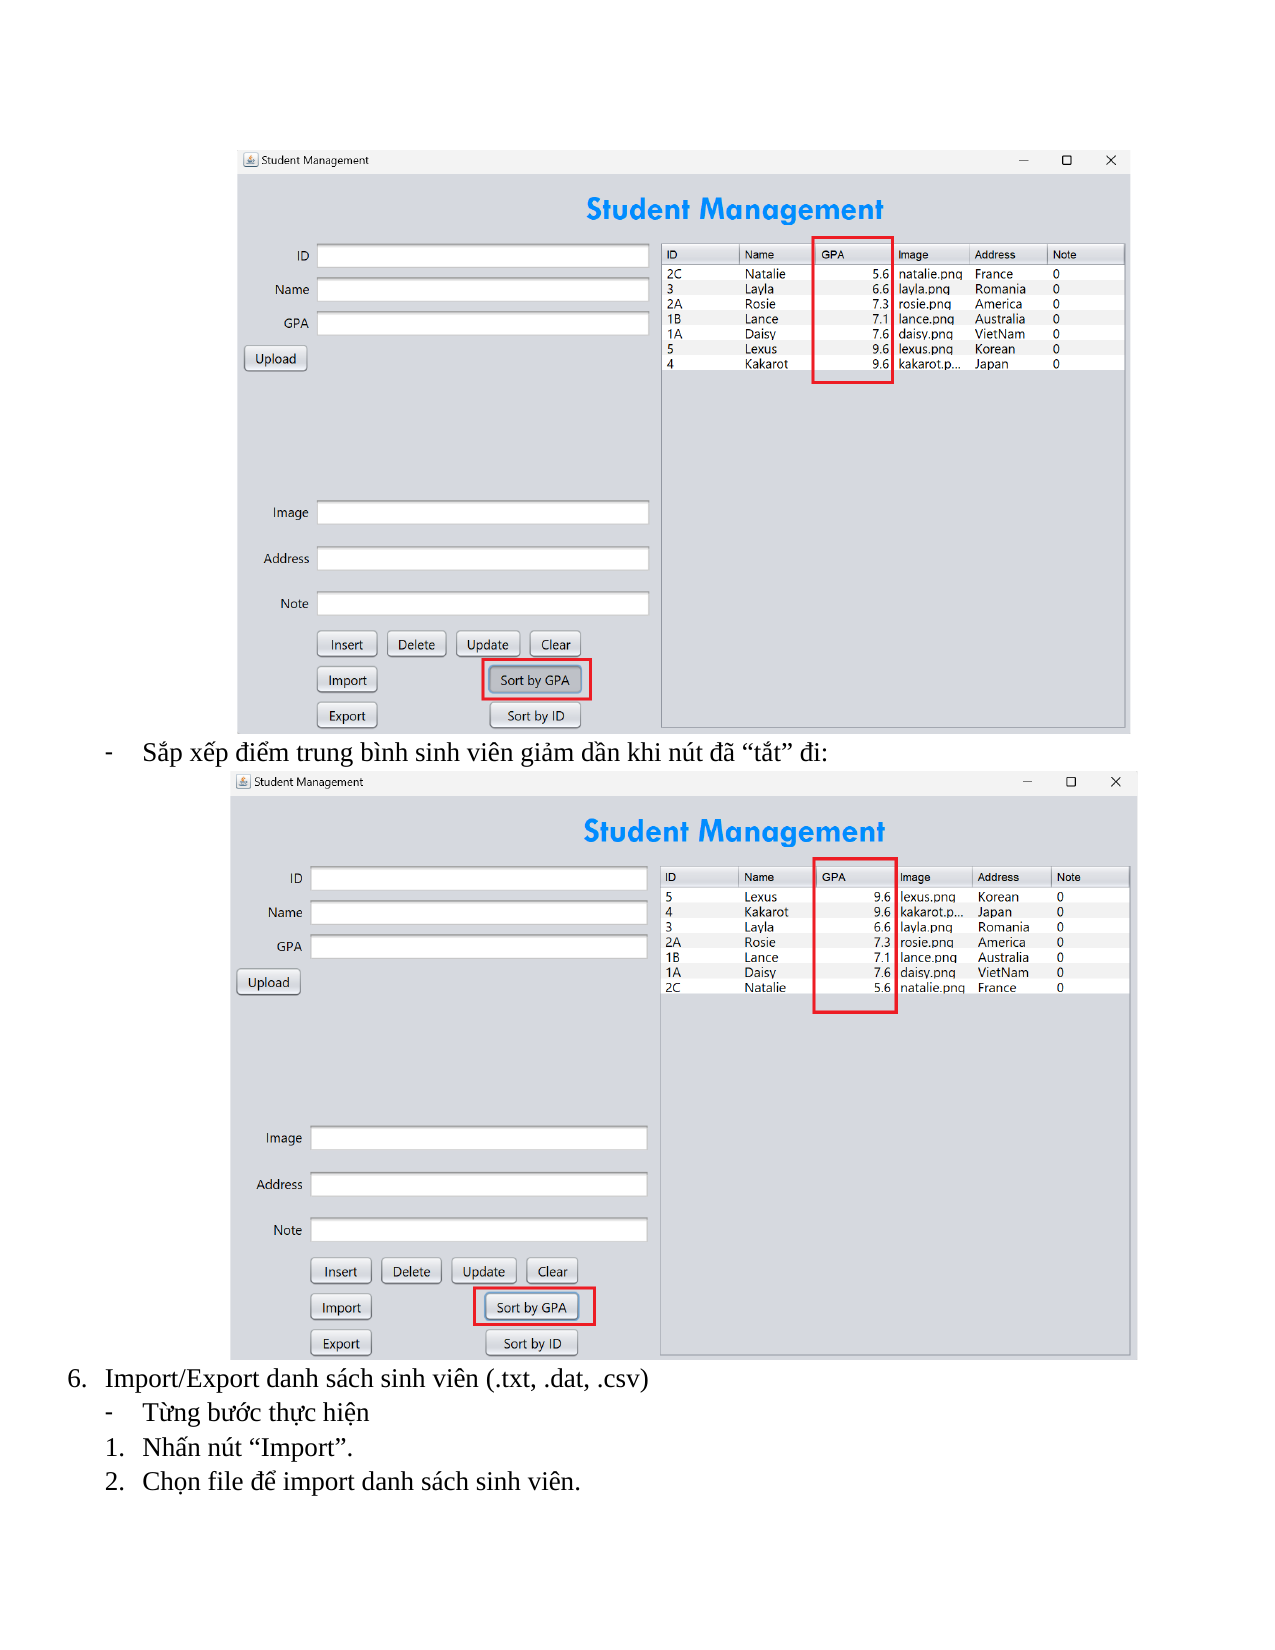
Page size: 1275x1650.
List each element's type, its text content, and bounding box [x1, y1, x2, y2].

picture [237, 150, 1131, 734]
list Sắp xếp điểm trung bình sinh viên giảm dần khi nút đã “tắt” đi: [104, 736, 1226, 768]
list Nhấn nút “Import”. [104, 1431, 1226, 1462]
list Chọn file để import danh sách sinh viên. [104, 1464, 1226, 1496]
picture [230, 771, 1138, 1360]
list Từng bước thực hiện [104, 1395, 1226, 1428]
list Import/Export danh sách sinh viên (.txt, .dat, .csv) [67, 1362, 1226, 1393]
